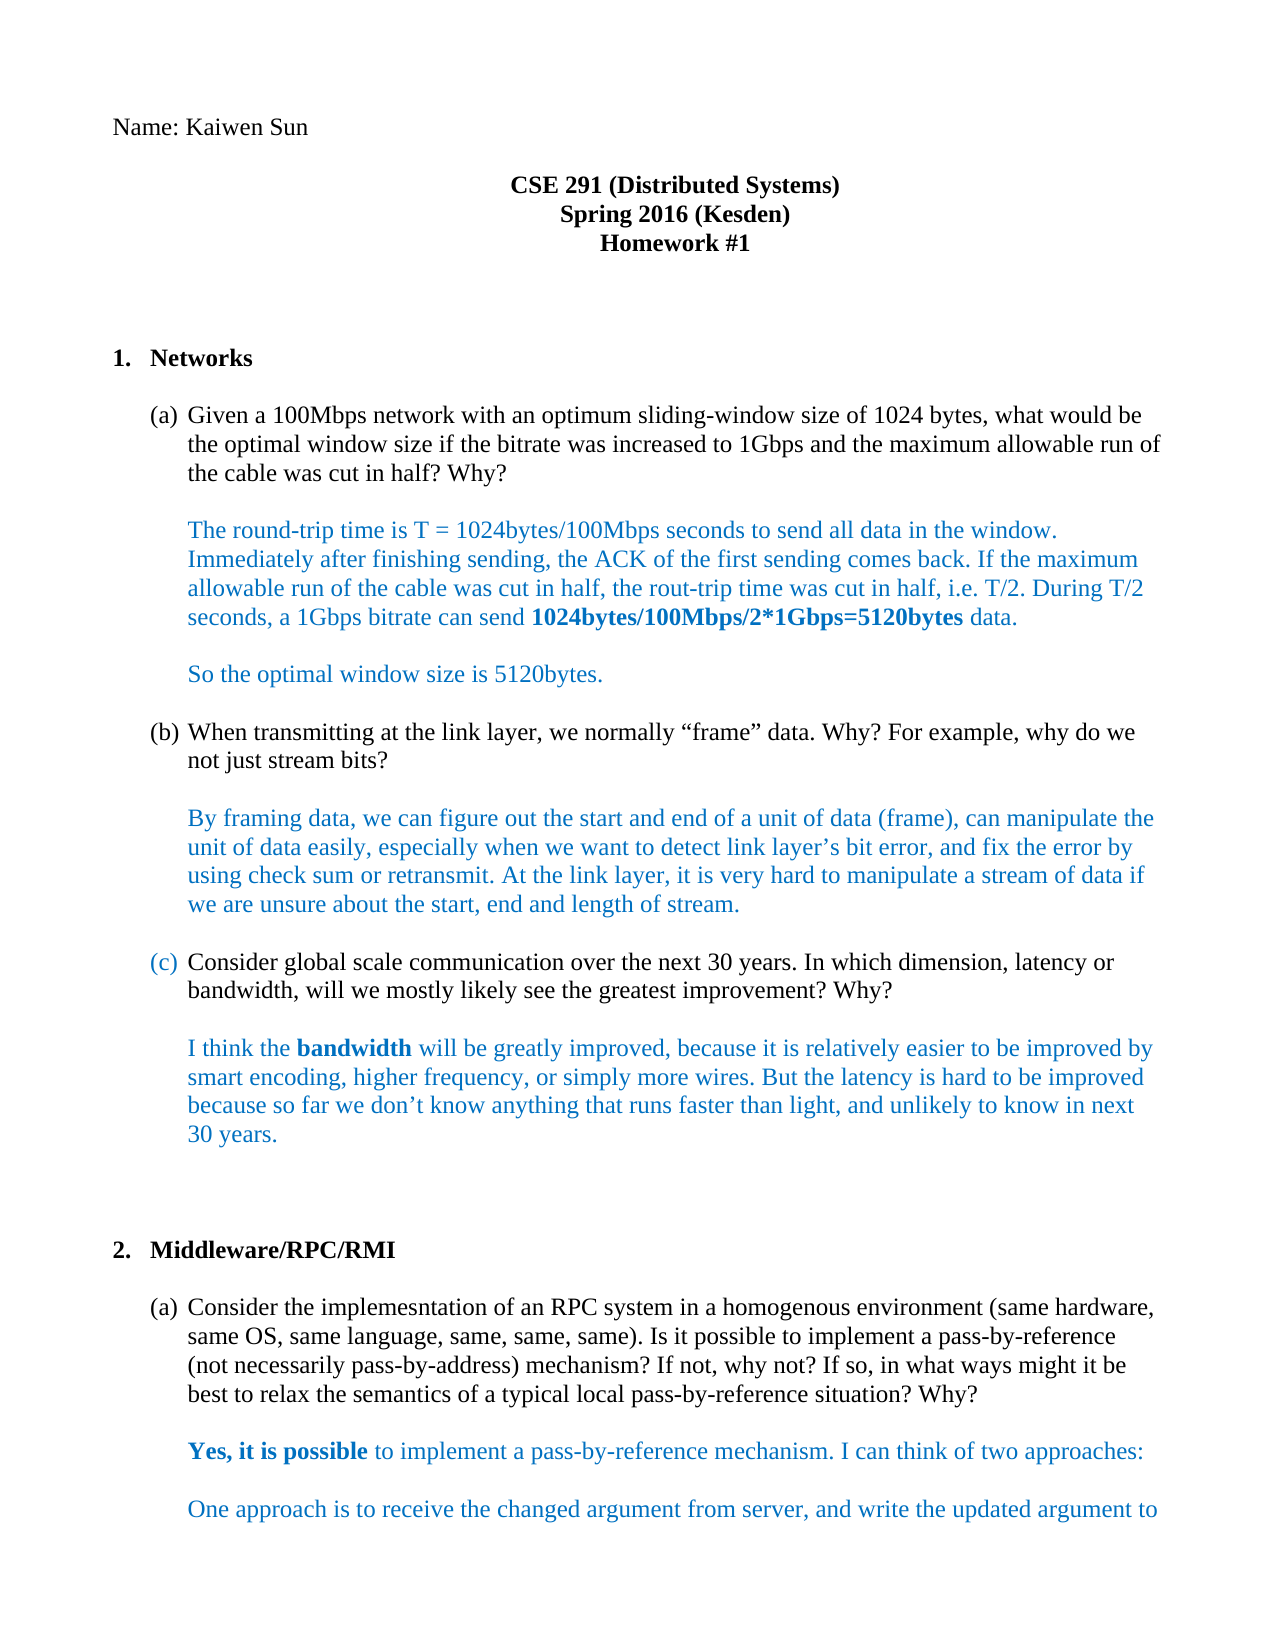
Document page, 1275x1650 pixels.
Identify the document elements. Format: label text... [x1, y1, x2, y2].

list Consider global scale communication over the next 30 years. In which dimension, latency or bandwidth, will we mostly likely see the greatest improvement? Why? I think the bandwidth will be greatly improved, because it is relatively easier to be improved by smart encoding, higher frequency, or simply more wires. But the latency is hard to be improved because so far we don’t know anything that runs faster than light, and unlikely to know in next 30 years. [150, 947, 1162, 1148]
list CSE 291 (Distributed Systems) [187, 170, 1162, 199]
list When transmitting at the link layer, we normally “frame” data. Why? For example, why do we not just stream bits? By framing data, we can figure out the start and end of a unit of data (frame), can manipulate the unit of data easily, especially when we want to detect link layer’s bit error, and fix the error by using check sum or retransmit. At the link layer, it is very hard to manipulate a stream of data if we are unsure about the start, end and length of stream. [150, 717, 1162, 947]
list Homework #1 [187, 228, 1162, 257]
list Given a 100Mbps network with an optimum sliding-window size of 1024 bytes, what would be the optimal window size if the bitrate was increased to 1Gbps and the maximum allowable run of the cable was cut in half? Why? The round-trip time is T = 1024bytes/100Mbps seconds to send all data in the window. Immediately after finishing sending, the ACK of the first sending comes back. If the maximum allowable run of the cable was cut in half, the rout-trip time was cut in half, i.e. T/2. During T/2 seconds, a 1Gbps bitrate can send 1024bytes/100Mbps/2*1Gbps=5120bytes data. So the optimal window size is 5120bytes. [150, 400, 1162, 717]
text Name: Kaiwen Sun [112, 112, 1162, 141]
list Networks [112, 343, 1162, 372]
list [150, 1292, 1162, 1522]
list Spring 2016 (Kesden) [187, 199, 1162, 228]
list Middleware/RPC/RMI [112, 1235, 1162, 1264]
